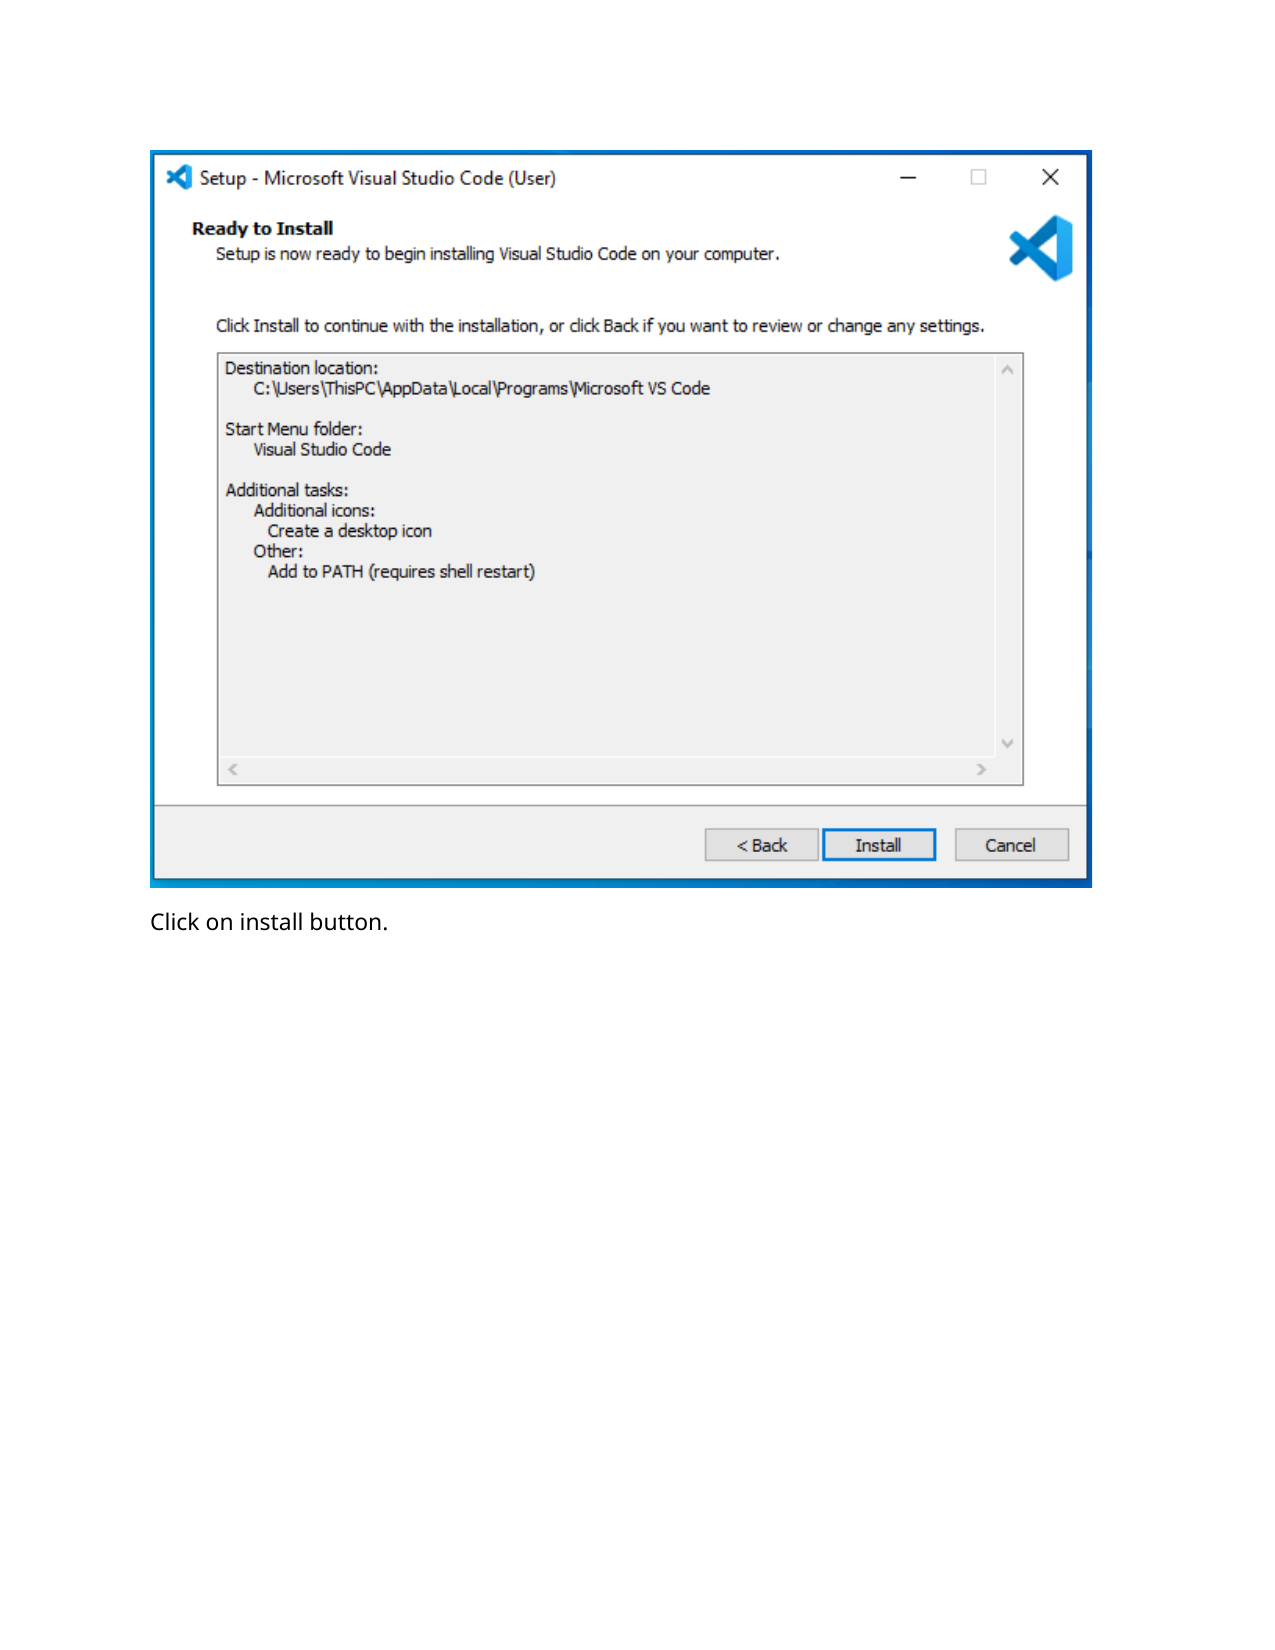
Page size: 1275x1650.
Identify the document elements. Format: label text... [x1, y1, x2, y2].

text Click on install button. [150, 906, 1125, 938]
picture [154, 150, 1093, 888]
